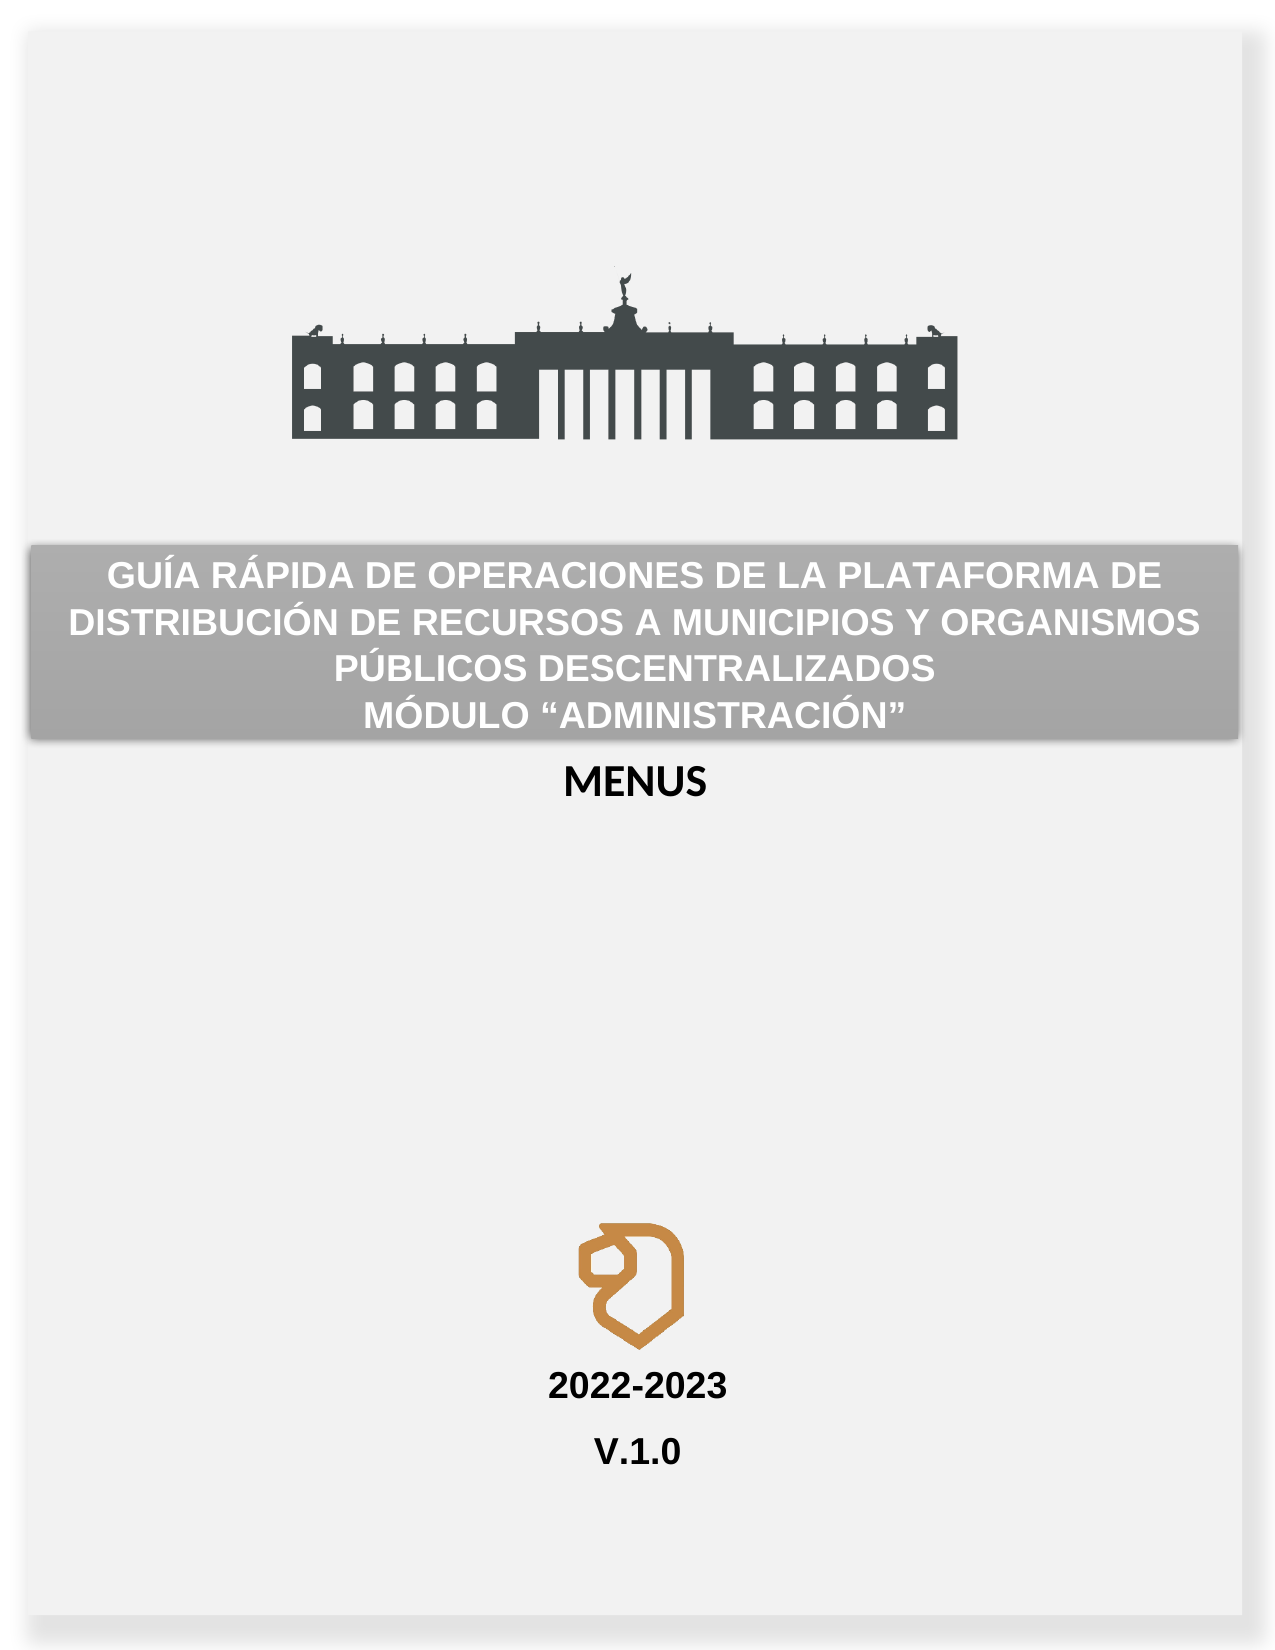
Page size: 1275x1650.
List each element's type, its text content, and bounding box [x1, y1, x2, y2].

text MENUS [148, 752, 1122, 808]
text 2022-2023 [177, 1363, 1098, 1406]
text V.1.0 [177, 1429, 1098, 1472]
picture [578, 1223, 684, 1350]
picture [287, 266, 963, 480]
